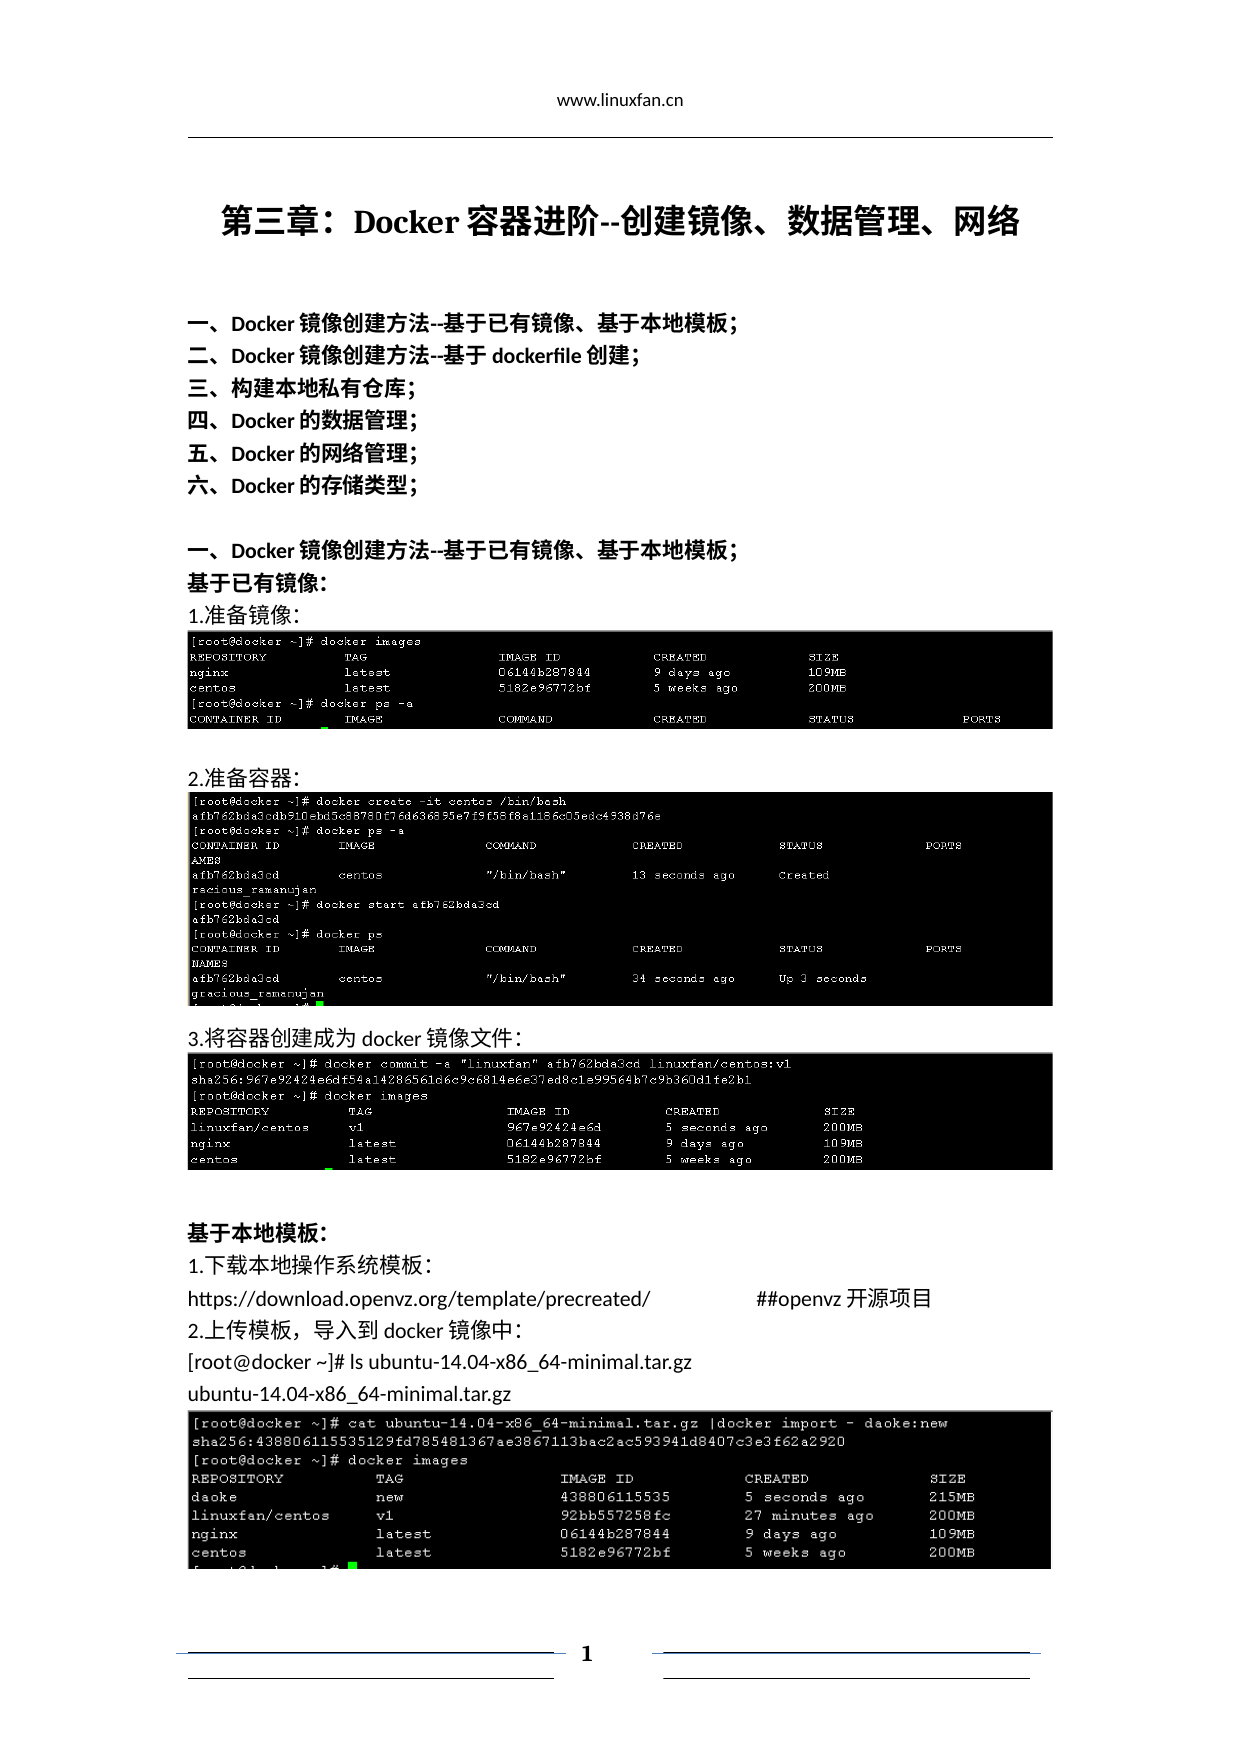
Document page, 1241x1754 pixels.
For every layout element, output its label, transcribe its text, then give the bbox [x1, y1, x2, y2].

text 三、构建本地私有仓库； [187, 370, 1053, 403]
text ubuntu-14.04-x86_64-minimal.tar.gz [187, 1378, 1053, 1410]
picture [187, 1052, 1053, 1170]
text 1.准备镜像： [187, 598, 1053, 630]
text 一、Docker镜像创建方法--基于已有镜像、基于本地模板； [187, 533, 1053, 565]
text https://download.openvz.org/template/precreated/ ##openvz开源项目 [187, 1280, 1053, 1313]
text 基于本地模板： [187, 1215, 1053, 1248]
text 1.下载本地操作系统模板： [187, 1248, 1053, 1280]
text 一、Docker镜像创建方法--基于已有镜像、基于本地模板； [187, 305, 1053, 338]
picture [187, 792, 1053, 1006]
subtitle 第三章：Docker容器进阶--创建镜像、数据管理、网络 [187, 187, 1053, 252]
text 五、Docker的网络管理； [187, 435, 1053, 468]
picture [187, 1410, 1053, 1569]
text 二、Docker镜像创建方法--基于dockerfile创建； [187, 338, 1053, 370]
text 四、Docker的数据管理； [187, 403, 1053, 435]
text 2.准备容器： [187, 760, 1053, 792]
text 六、Docker的存储类型； [187, 468, 1053, 500]
text 2.上传模板，导入到docker镜像中： [187, 1313, 1053, 1345]
picture [187, 630, 1053, 729]
text 基于已有镜像： [187, 565, 1053, 598]
text 3.将容器创建成为docker镜像文件： [187, 1020, 1053, 1052]
text [root@docker ~]# ls ubuntu-14.04-x86_64-minimal.tar.gz [187, 1345, 1053, 1378]
